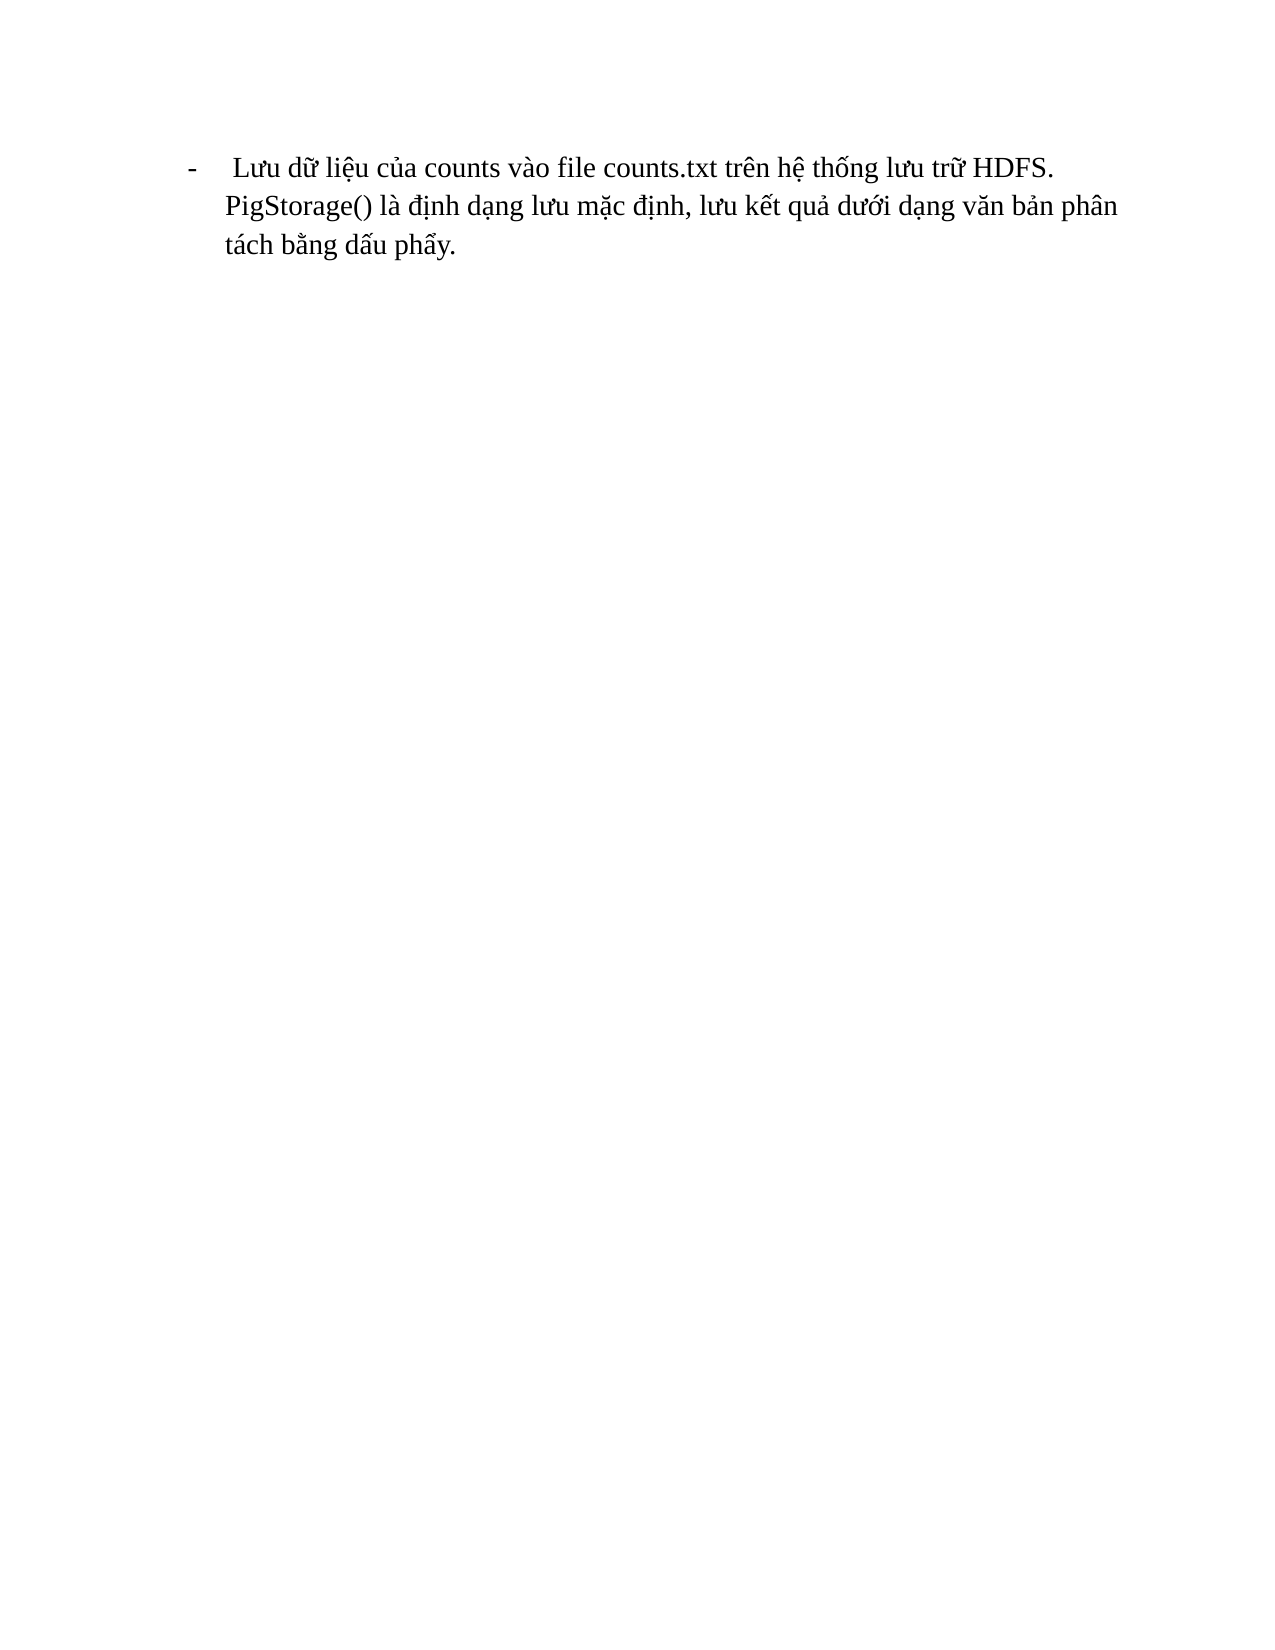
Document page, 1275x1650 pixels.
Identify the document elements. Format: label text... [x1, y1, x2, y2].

list Lưu dữ liệu của counts vào file counts.txt trên hệ thống lưu trữ HDFS. PigStorage() là định dạng lưu mặc định, lưu kết quả dưới dạng văn bản phân tách bằng dấu phẩy. [187, 150, 1125, 261]
